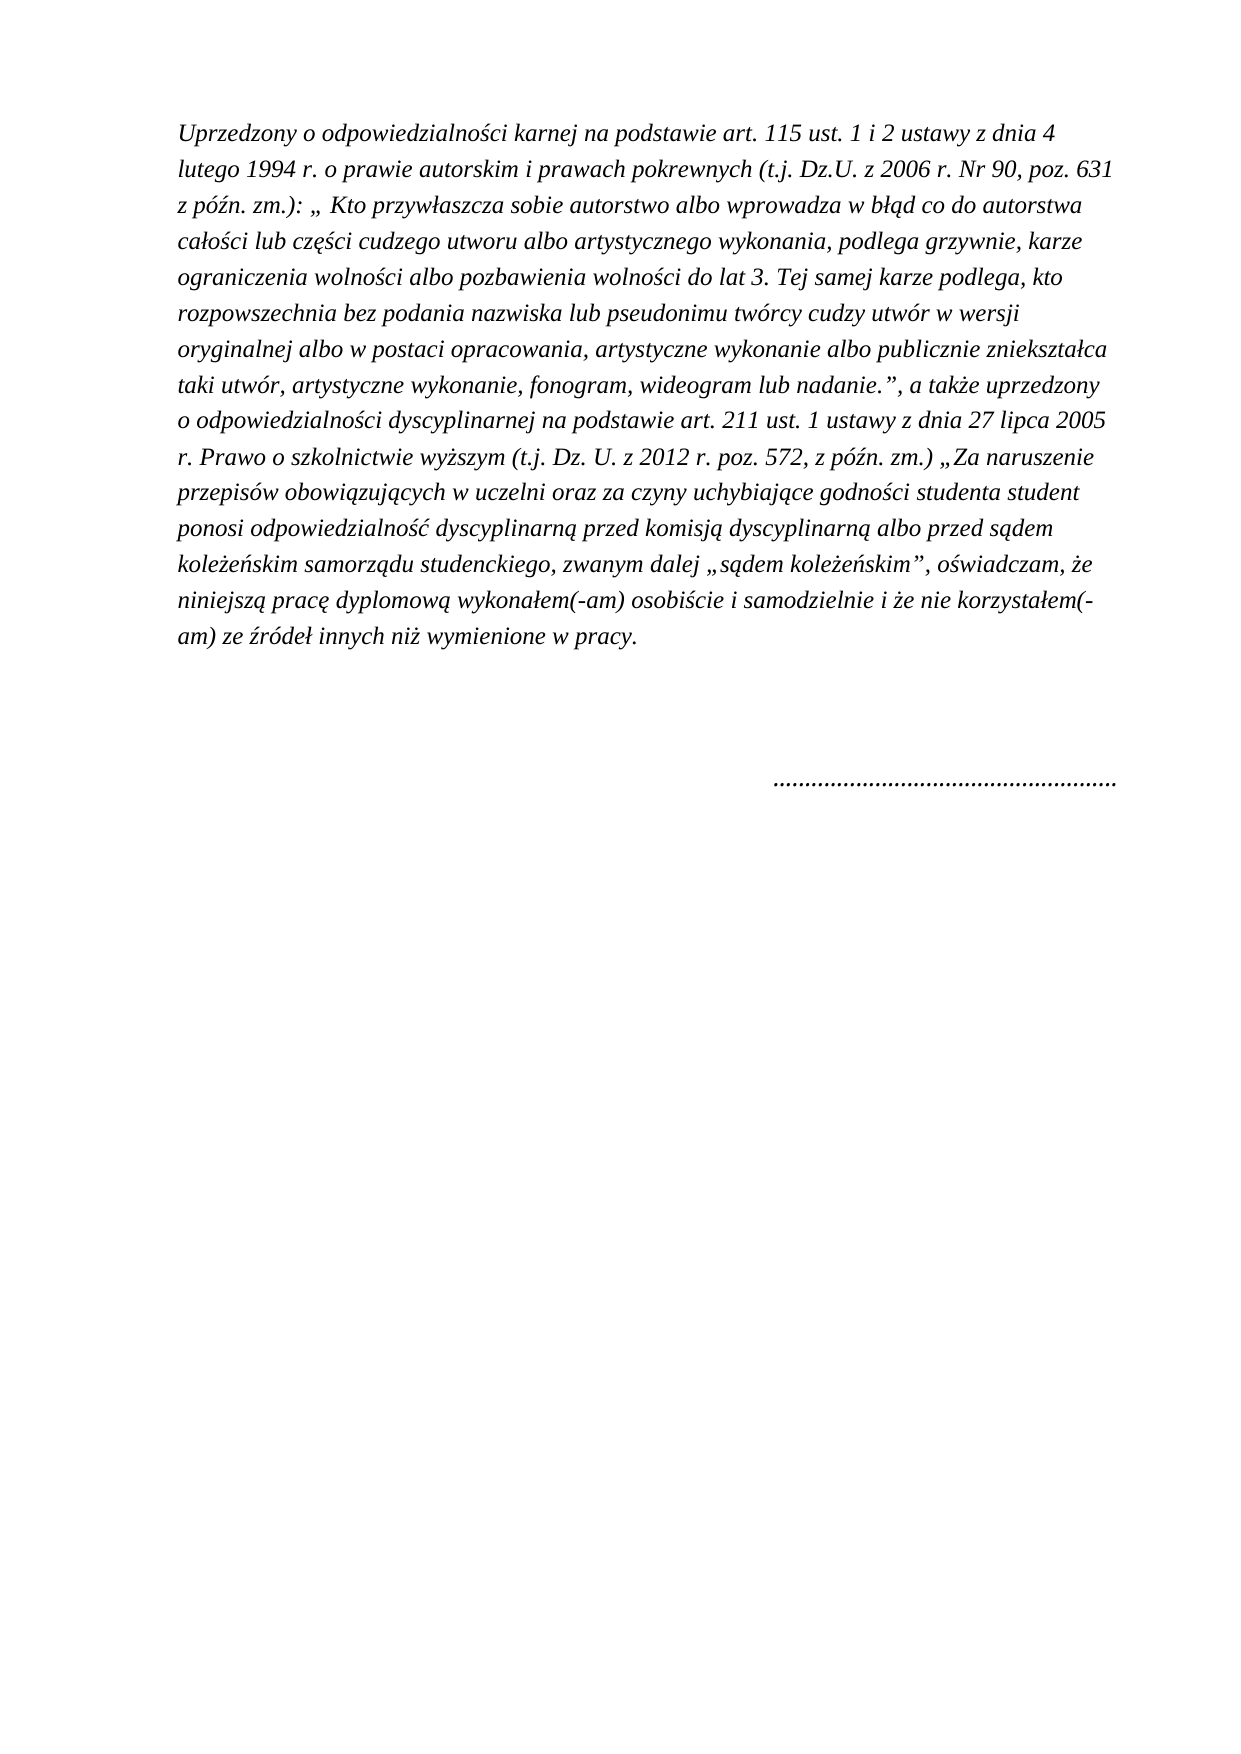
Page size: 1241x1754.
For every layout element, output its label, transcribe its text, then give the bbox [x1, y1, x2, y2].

text całości lub części cudzego utworu albo artystycznego wykonania, podlega grzywnie, karze [177, 226, 1122, 255]
text oryginalnej albo w postaci opracowania, artystyczne wykonanie albo publicznie zniekształca [177, 334, 1122, 362]
text z późn. zm.): „ Kto przywłaszcza sobie autorstwo albo wprowadza w błąd co do autorstwa [177, 190, 1122, 219]
text ograniczenia wolności albo pozbawienia wolności do lat 3. Tej samej karze podlega, kto [177, 262, 1122, 291]
text am) ze źródeł innych niż wymienione w pracy. [177, 621, 1122, 650]
text lutego 1994 r. o prawie autorskim i prawach pokrewnych (t.j. Dz.U. z 2006 r. Nr 90, poz. 631 [177, 154, 1122, 183]
text taki utwór, artystyczne wykonanie, fonogram, wideogram lub nadanie.”, a także uprzedzony [177, 370, 1122, 398]
text Uprzedzony o odpowiedzialności karnej na podstawie art. 115 ust. 1 i 2 ustawy z dnia 4 [177, 118, 1122, 147]
text ...................................................... [177, 759, 1122, 793]
text koleżeńskim samorządu studenckiego, zwanym dalej „sądem koleżeńskim”, oświadczam, że [177, 549, 1122, 578]
text przepisów obowiązujących w uczelni oraz za czyny uchybiające godności studenta student [177, 477, 1122, 506]
text niniejszą pracę dyplomową wykonałem(-am) osobiście i samodzielnie i że nie korzystałem(- [177, 585, 1122, 614]
text r. Prawo o szkolnictwie wyższym (t.j. Dz. U. z 2012 r. poz. 572, z późn. zm.) „Za naruszenie [177, 442, 1122, 470]
text rozpowszechnia bez podania nazwiska lub pseudonimu twórcy cudzy utwór w wersji [177, 298, 1122, 327]
text ponosi odpowiedzialność dyscyplinarną przed komisją dyscyplinarną albo przed sądem [177, 513, 1122, 542]
text o odpowiedzialności dyscyplinarnej na podstawie art. 211 ust. 1 ustawy z dnia 27 lipca 2005 [177, 406, 1122, 434]
